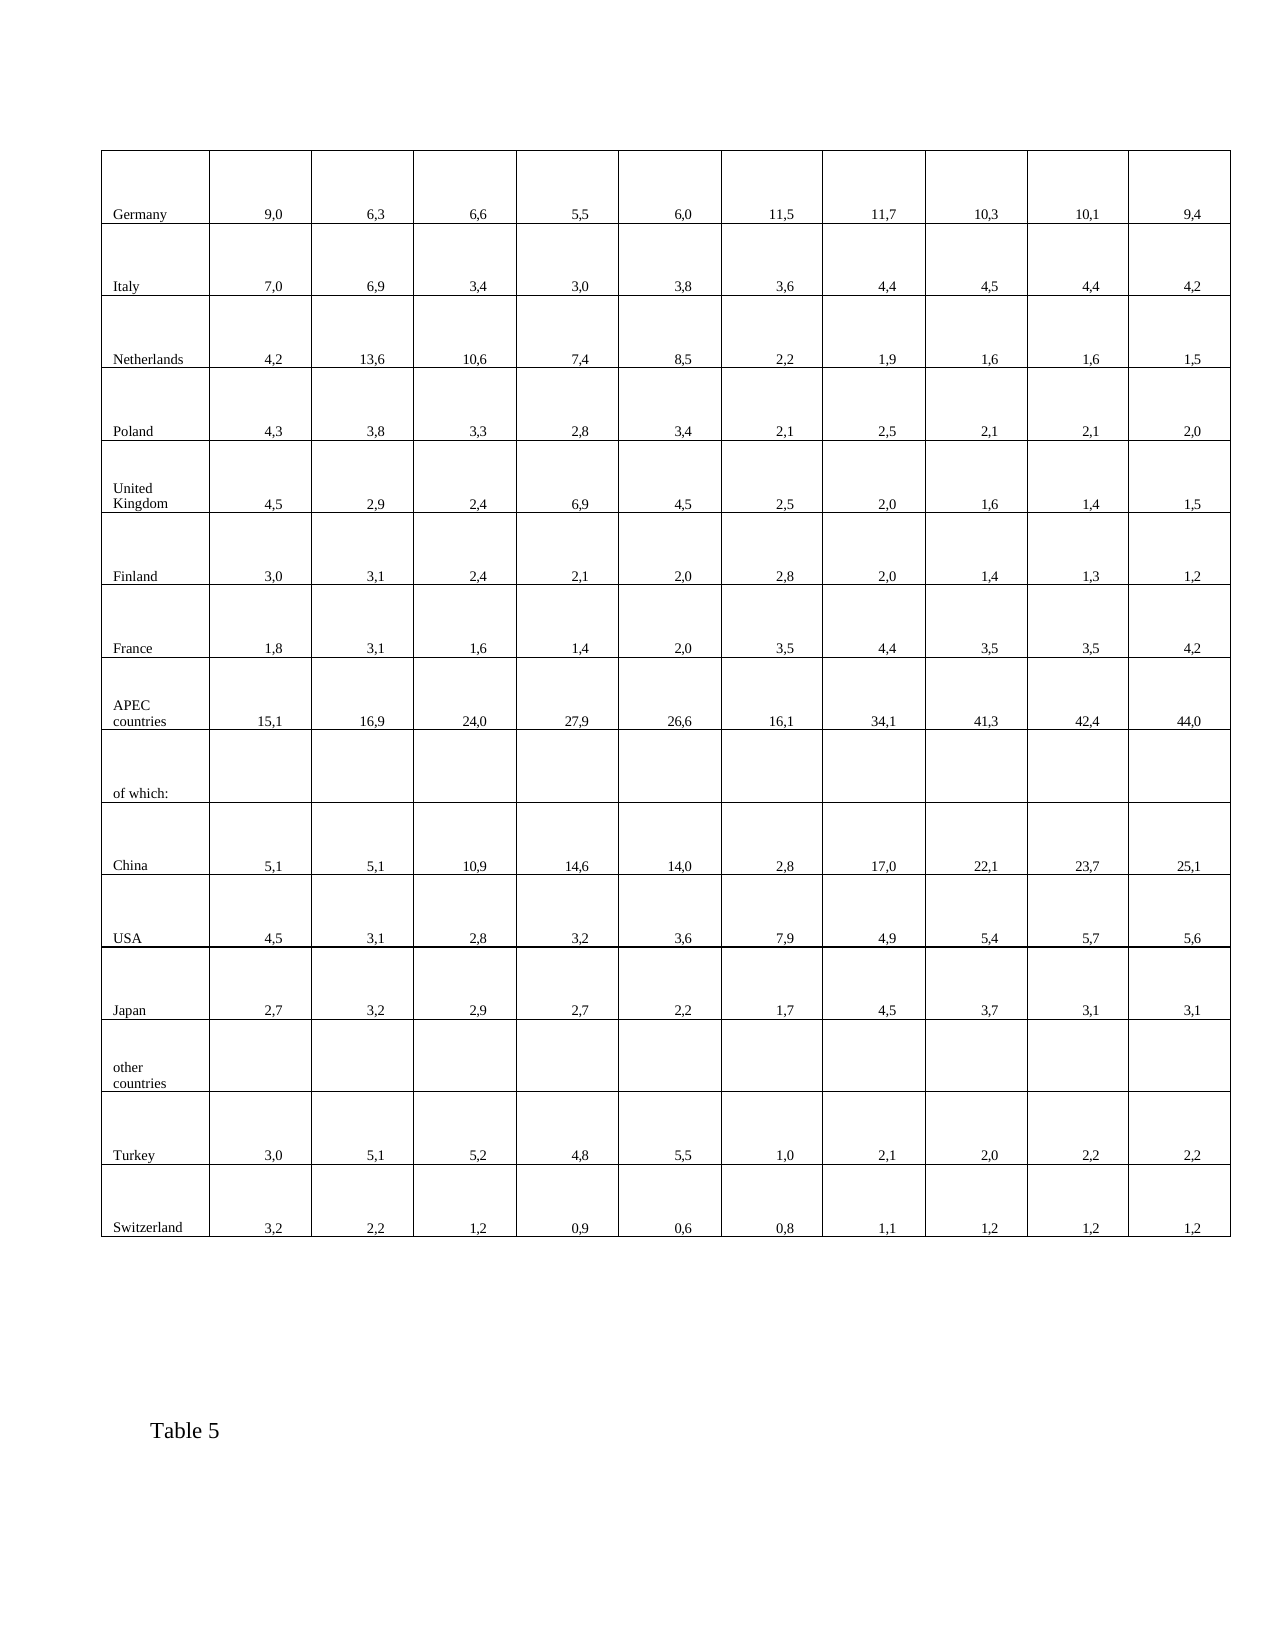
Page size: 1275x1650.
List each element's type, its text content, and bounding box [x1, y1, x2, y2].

table_cell 2,2 [619, 948, 721, 1019]
table_cell Finland [102, 513, 209, 584]
table_cell [312, 1020, 413, 1091]
table_cell [1129, 730, 1230, 802]
table_cell 2,5 [722, 441, 822, 512]
table_cell 9,0 [210, 151, 311, 222]
table_cell 2,2 [312, 1165, 413, 1236]
table_cell 3,1 [312, 875, 413, 946]
table_cell 2,2 [1129, 1092, 1230, 1163]
table_cell 0,6 [619, 1165, 721, 1236]
table_cell 6,0 [619, 151, 721, 222]
table_cell 2,9 [414, 948, 516, 1019]
table_cell 3,5 [1028, 585, 1128, 657]
table_cell 1,6 [1028, 296, 1128, 367]
table_cell 10,3 [926, 151, 1027, 222]
table_cell 2,1 [722, 368, 822, 439]
table_cell 3,0 [210, 1092, 311, 1163]
table_cell 3,6 [722, 224, 822, 295]
table_cell Switzerland [102, 1165, 209, 1236]
table_cell 22,1 [926, 803, 1027, 874]
table_cell 3,3 [414, 368, 516, 439]
table_cell 1,3 [1028, 513, 1128, 584]
table_cell 6,6 [414, 151, 516, 222]
table_cell 1,0 [722, 1092, 822, 1163]
table_cell Turkey [102, 1092, 209, 1163]
table_cell [414, 730, 516, 802]
table_cell 3,2 [312, 948, 413, 1019]
table_cell [517, 730, 618, 802]
table_cell 5,1 [312, 803, 413, 874]
table_cell 1,5 [1129, 296, 1230, 367]
table_cell 6,9 [312, 224, 413, 295]
table_cell 1,8 [210, 585, 311, 657]
table_cell 15,1 [210, 658, 311, 729]
table_cell 7,9 [722, 875, 822, 946]
table_cell 24,0 [414, 658, 516, 729]
table_cell 1,6 [926, 296, 1027, 367]
table_cell 1,1 [823, 1165, 925, 1236]
table_cell 0,9 [517, 1165, 618, 1236]
table_cell 2,8 [722, 513, 822, 584]
table_cell 5,4 [926, 875, 1027, 946]
table_cell 17,0 [823, 803, 925, 874]
table_cell USA [102, 875, 209, 946]
table_cell Italy [102, 224, 209, 295]
table_cell 3,7 [926, 948, 1027, 1019]
table_cell 6,3 [312, 151, 413, 222]
table_cell 1,2 [414, 1165, 516, 1236]
table_cell 5,7 [1028, 875, 1128, 946]
table_cell 2,7 [517, 948, 618, 1019]
table_cell [414, 1020, 516, 1091]
table_cell 3,1 [312, 585, 413, 657]
table_cell 5,6 [1129, 875, 1230, 946]
table_cell 1,9 [823, 296, 925, 367]
table_cell [722, 1020, 822, 1091]
table_cell 3,1 [1028, 948, 1128, 1019]
table_cell 1,6 [926, 441, 1027, 512]
table_cell [823, 730, 925, 802]
table_cell 2,2 [1028, 1092, 1128, 1163]
table_cell [926, 1020, 1027, 1091]
table_cell 3,0 [210, 513, 311, 584]
table_cell 1,6 [414, 585, 516, 657]
table_cell 4,3 [210, 368, 311, 439]
table_cell 2,1 [517, 513, 618, 584]
table_cell 3,4 [619, 368, 721, 439]
table_cell 5,5 [517, 151, 618, 222]
table_cell of which: [102, 730, 209, 802]
table_cell 14,0 [619, 803, 721, 874]
table_cell 8,5 [619, 296, 721, 367]
table_cell 5,2 [414, 1092, 516, 1163]
table_cell Poland [102, 368, 209, 439]
table_cell 9,4 [1129, 151, 1230, 222]
table_cell 3,2 [517, 875, 618, 946]
table_cell 3,8 [619, 224, 721, 295]
table_cell [926, 730, 1027, 802]
table_cell 1,2 [1129, 513, 1230, 584]
table_cell 10,9 [414, 803, 516, 874]
table_cell other countries [102, 1020, 209, 1091]
table_cell 16,9 [312, 658, 413, 729]
table_cell [1129, 1020, 1230, 1091]
table_cell 14,6 [517, 803, 618, 874]
table_cell Japan [102, 948, 209, 1019]
table_cell [619, 730, 721, 802]
table_cell 4,5 [619, 441, 721, 512]
table_cell 16,1 [722, 658, 822, 729]
table_cell 3,5 [722, 585, 822, 657]
table_cell 34,1 [823, 658, 925, 729]
table_cell 27,9 [517, 658, 618, 729]
table_cell 41,3 [926, 658, 1027, 729]
table_cell 2,8 [414, 875, 516, 946]
table_cell 1,4 [1028, 441, 1128, 512]
table_cell 42,4 [1028, 658, 1128, 729]
table_cell 5,1 [312, 1092, 413, 1163]
table_cell 2,0 [823, 513, 925, 584]
table_cell 5,1 [210, 803, 311, 874]
table_cell 2,9 [312, 441, 413, 512]
table_cell United Kingdom [102, 441, 209, 512]
table_cell 1,4 [926, 513, 1027, 584]
table_cell 4,4 [823, 585, 925, 657]
table_cell 2,0 [619, 513, 721, 584]
table_cell 13,6 [312, 296, 413, 367]
table_cell 2,4 [414, 513, 516, 584]
table_cell 1,2 [1028, 1165, 1128, 1236]
table_cell 1,2 [926, 1165, 1027, 1236]
table_cell 2,0 [619, 585, 721, 657]
table_cell 4,5 [210, 875, 311, 946]
table_cell [823, 1020, 925, 1091]
table_cell 3,4 [414, 224, 516, 295]
table_cell 26,6 [619, 658, 721, 729]
table_cell 4,5 [823, 948, 925, 1019]
table_cell 2,0 [926, 1092, 1027, 1163]
table_cell 3,0 [517, 224, 618, 295]
table_cell 2,8 [722, 803, 822, 874]
text Table 5 [150, 1417, 1125, 1444]
table_cell 2,1 [1028, 368, 1128, 439]
table_cell 3,8 [312, 368, 413, 439]
table_cell 11,7 [823, 151, 925, 222]
table_cell 2,5 [823, 368, 925, 439]
table_cell Germany [102, 151, 209, 222]
table_cell France [102, 585, 209, 657]
table_cell 2,0 [1129, 368, 1230, 439]
table_cell [517, 1020, 618, 1091]
table_cell 4,2 [210, 296, 311, 367]
table_cell China [102, 803, 209, 874]
table_cell 5,5 [619, 1092, 721, 1163]
table_cell 7,4 [517, 296, 618, 367]
table_cell 3,6 [619, 875, 721, 946]
table_cell 1,2 [1129, 1165, 1230, 1236]
table_cell 3,5 [926, 585, 1027, 657]
table_cell 4,5 [926, 224, 1027, 295]
table_cell 44,0 [1129, 658, 1230, 729]
table_cell 11,5 [722, 151, 822, 222]
table_cell 3,2 [210, 1165, 311, 1236]
table_cell Netherlands [102, 296, 209, 367]
table_cell 1,7 [722, 948, 822, 1019]
table_cell 2,4 [414, 441, 516, 512]
table_cell 2,0 [823, 441, 925, 512]
table_cell 23,7 [1028, 803, 1128, 874]
table_cell 3,1 [312, 513, 413, 584]
table_cell 10,6 [414, 296, 516, 367]
table_cell 25,1 [1129, 803, 1230, 874]
table_cell 2,1 [926, 368, 1027, 439]
table_cell 4,8 [517, 1092, 618, 1163]
table_cell [1028, 730, 1128, 802]
table_cell 3,1 [1129, 948, 1230, 1019]
table_cell 4,2 [1129, 585, 1230, 657]
table_cell 2,2 [722, 296, 822, 367]
table_cell 7,0 [210, 224, 311, 295]
table_cell 4,5 [210, 441, 311, 512]
table_cell 6,9 [517, 441, 618, 512]
table_cell 10,1 [1028, 151, 1128, 222]
table_cell 2,7 [210, 948, 311, 1019]
table_cell [1028, 1020, 1128, 1091]
table_cell APEC countries [102, 658, 209, 729]
table_cell 2,1 [823, 1092, 925, 1163]
table_cell 1,5 [1129, 441, 1230, 512]
table_cell 4,4 [1028, 224, 1128, 295]
table_cell [619, 1020, 721, 1091]
table_cell 2,8 [517, 368, 618, 439]
table_cell [312, 730, 413, 802]
table_cell [722, 730, 822, 802]
table_cell 4,2 [1129, 224, 1230, 295]
table_cell [210, 730, 311, 802]
table_cell 4,4 [823, 224, 925, 295]
table_cell 0,8 [722, 1165, 822, 1236]
table_cell 4,9 [823, 875, 925, 946]
table_cell [210, 1020, 311, 1091]
table_cell 1,4 [517, 585, 618, 657]
